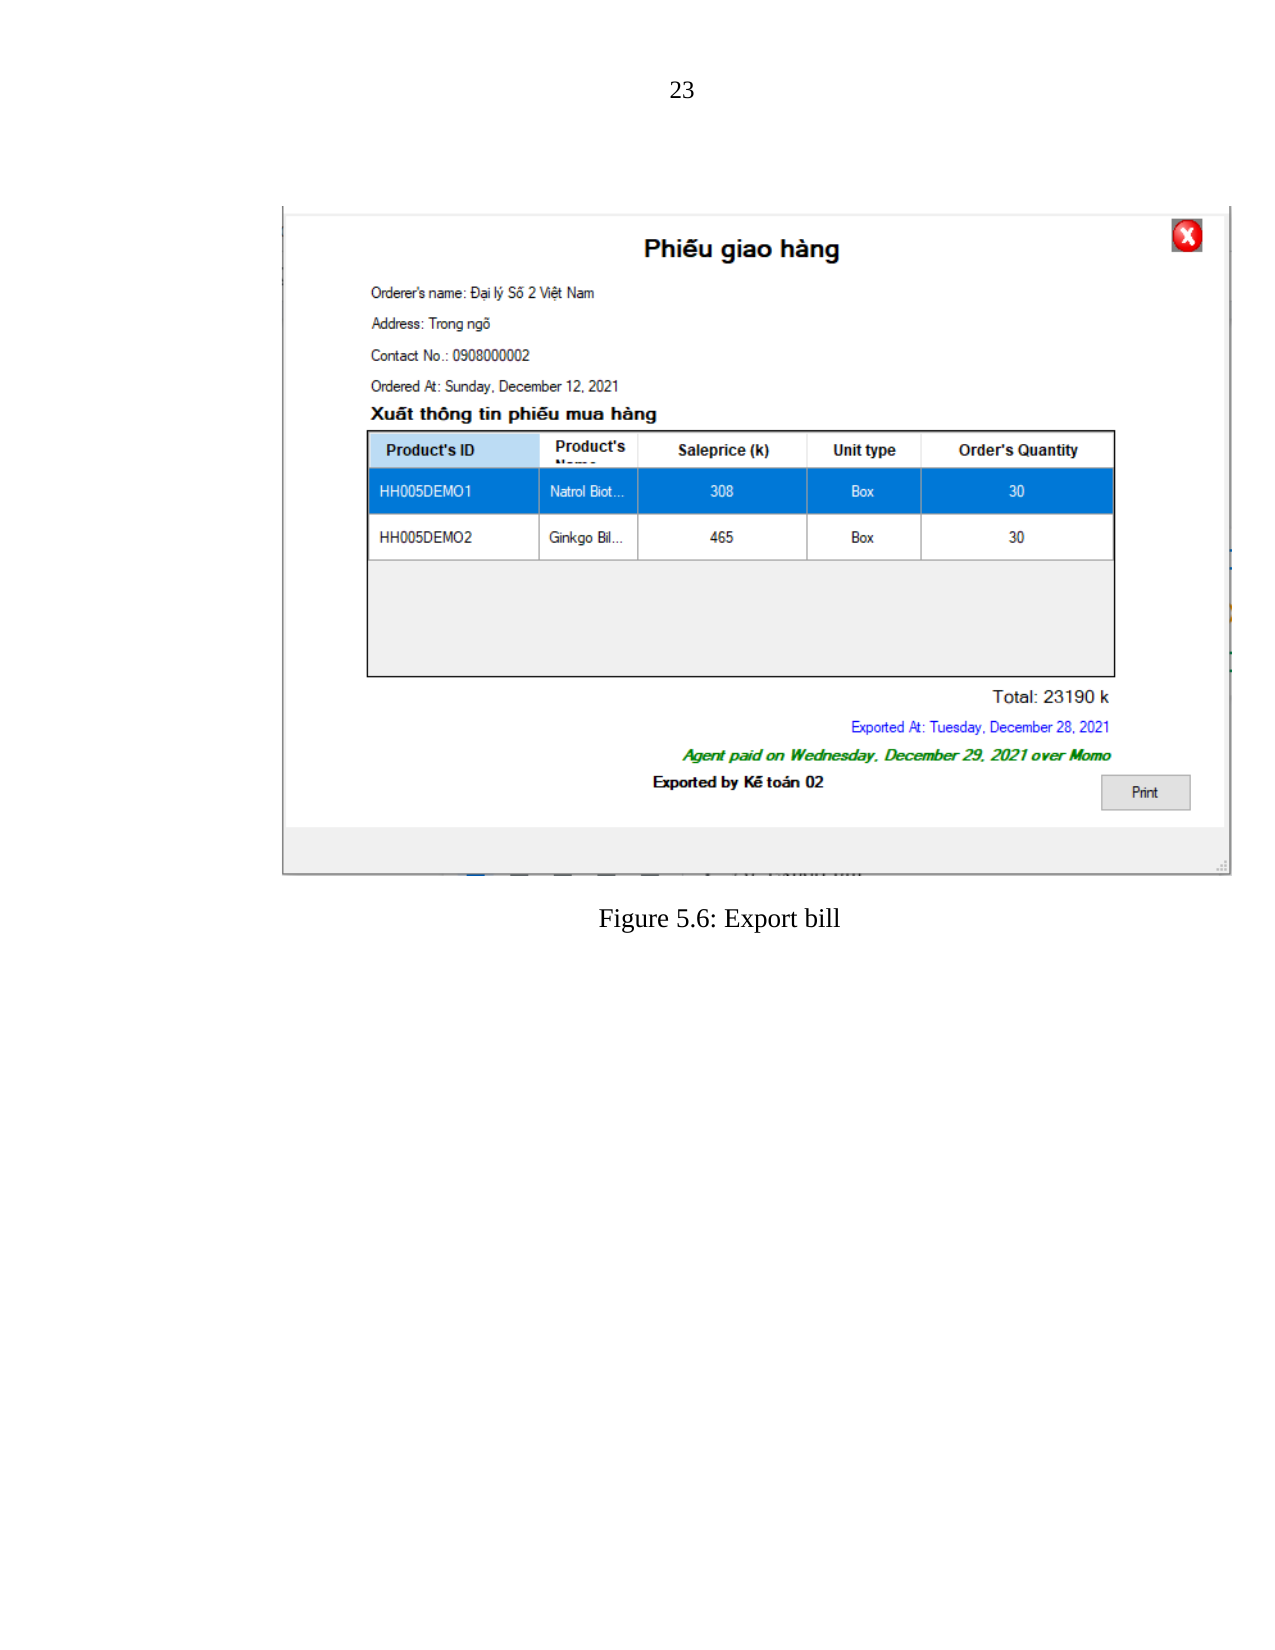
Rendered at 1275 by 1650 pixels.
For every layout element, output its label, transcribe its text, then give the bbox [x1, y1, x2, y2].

picture [281, 206, 1232, 876]
text Figure 5.6: Export bill [207, 902, 1157, 933]
